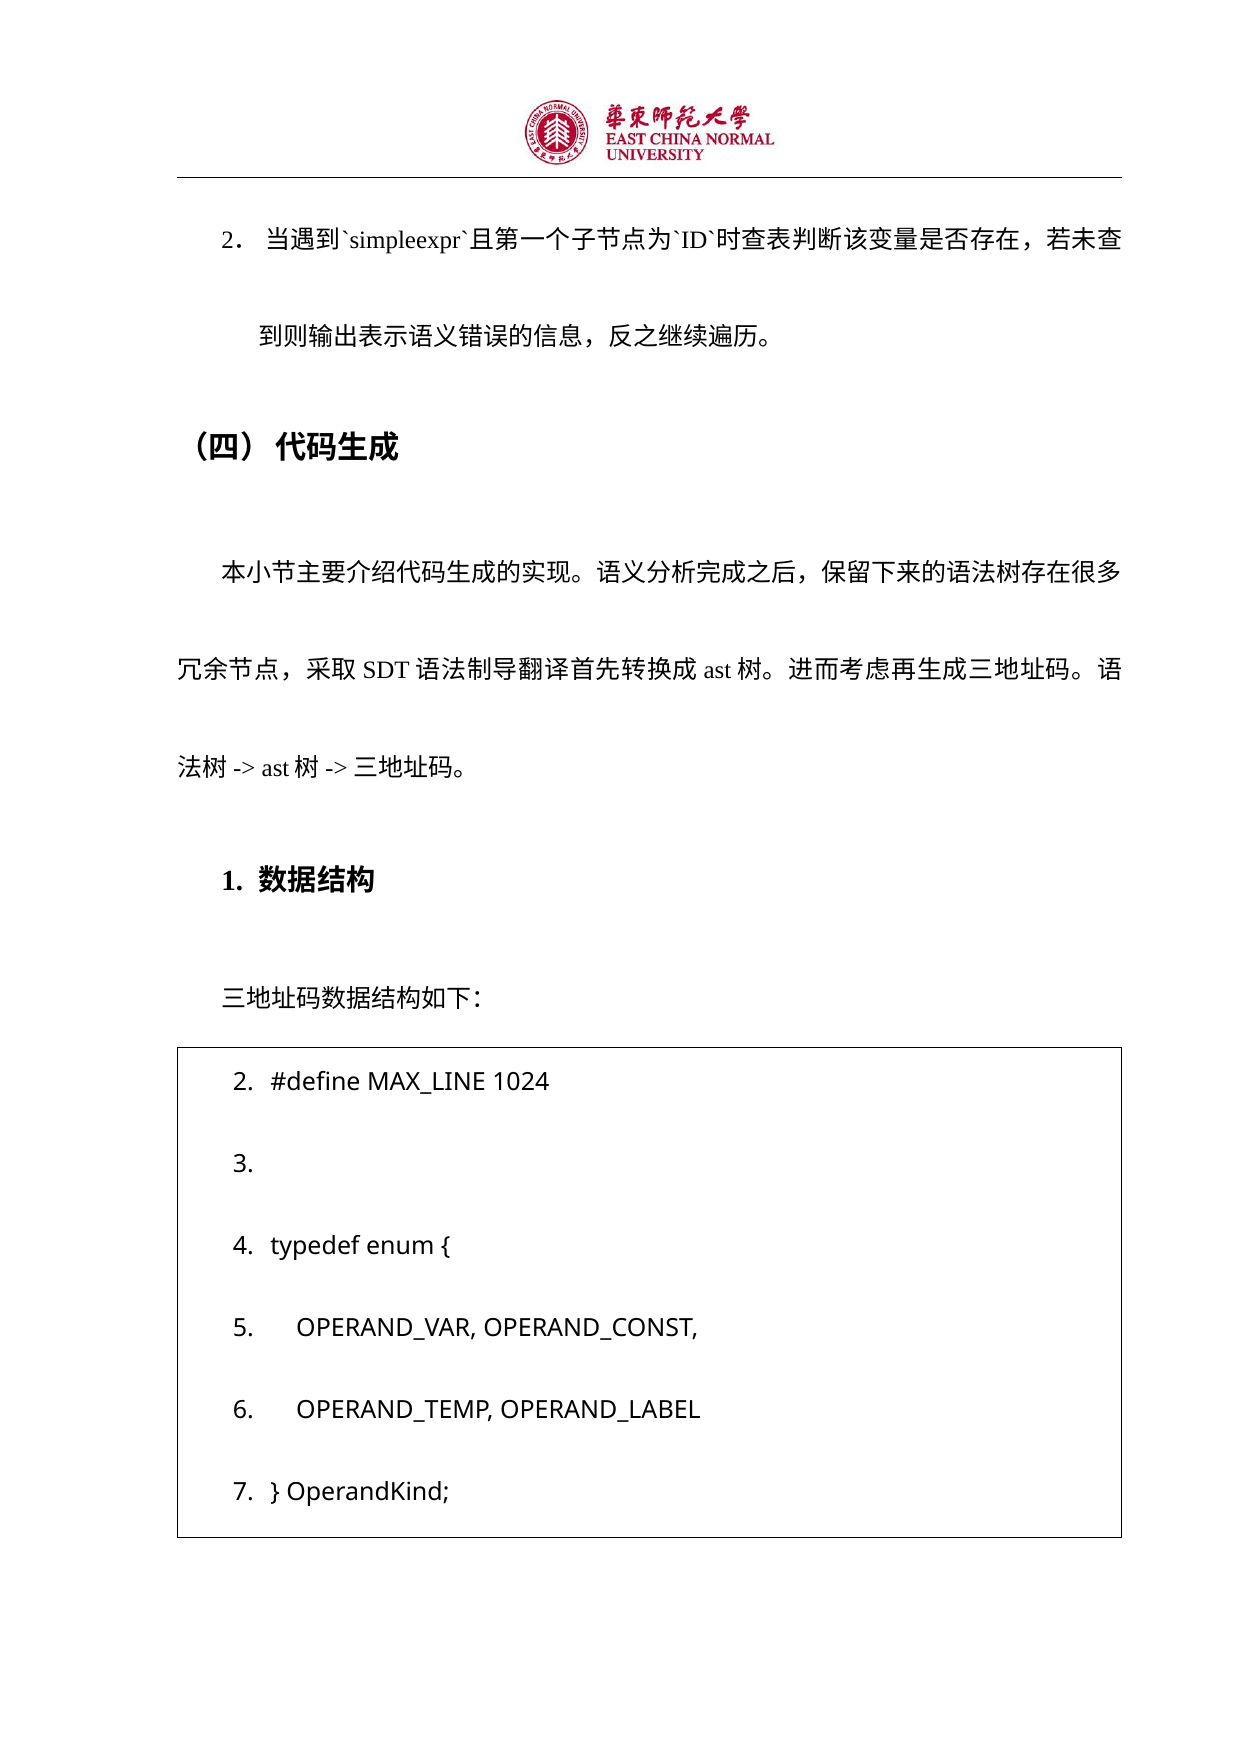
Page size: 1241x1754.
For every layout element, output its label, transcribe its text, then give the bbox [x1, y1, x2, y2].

text 本小节主要介绍代码生成的实现。语义分析完成之后，保留下来的语法树存在很多冗余节点，采取SDT语法制导翻译首先转换成ast树。进而考虑再生成三地址码。语法树 -> ast树 -> 三地址码。 [177, 538, 1122, 798]
subtitle 数据结构 [221, 845, 1122, 910]
picture [509, 88, 791, 175]
subtitle 代码生成 [177, 413, 1122, 478]
text 三地址码数据结构如下： [177, 964, 1122, 1029]
list 当遇到`simpleexpr`且第一个子节点为`ID`时查表判断该变量是否存在，若未查到则输出表示语义错误的信息，反之继续遍历。 [221, 205, 1122, 367]
